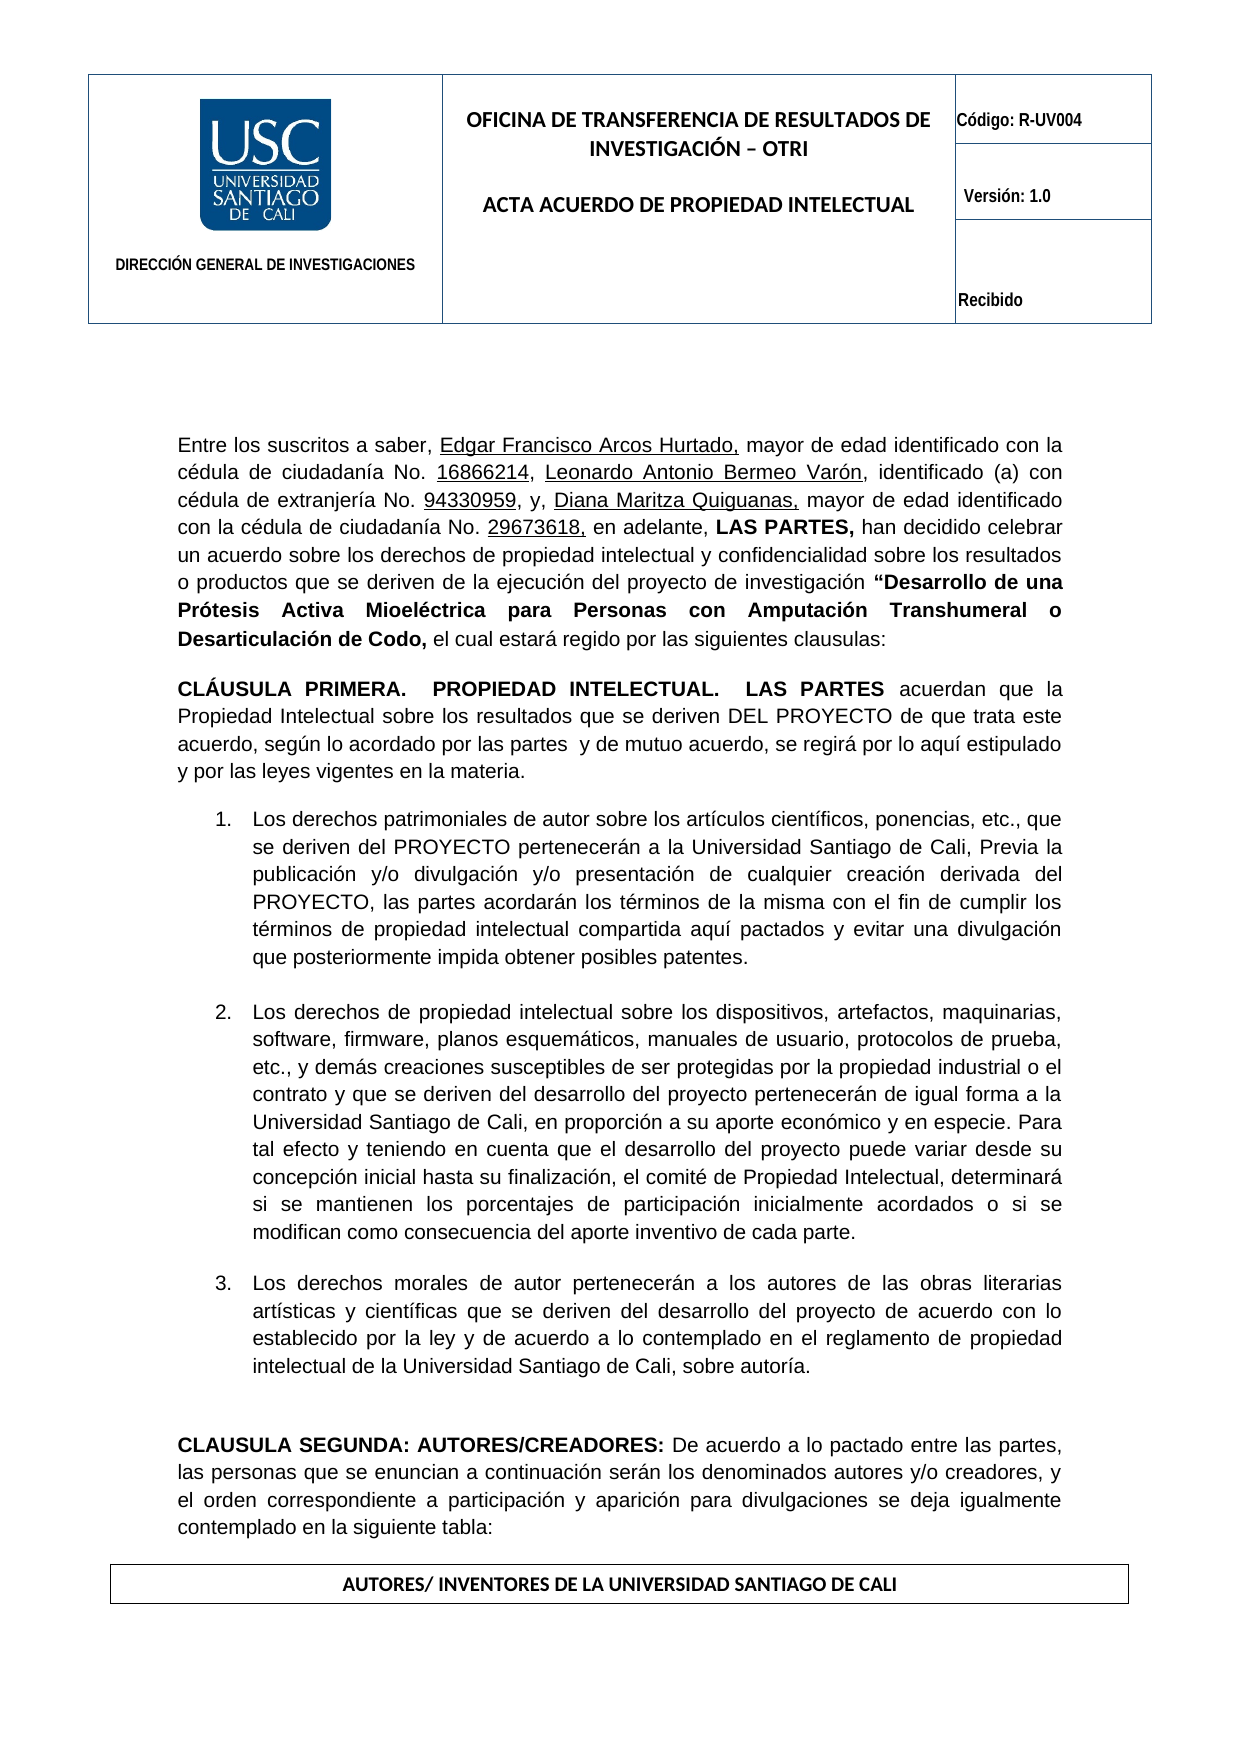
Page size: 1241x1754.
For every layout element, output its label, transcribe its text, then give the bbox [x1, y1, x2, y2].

text CLAUSULA SEGUNDA: AUTORES/CREADORES: De acuerdo a lo pactado entre las partes, las personas que se enuncian a continuación serán los denominados autores y/o creadores, y el orden correspondiente a participación y aparición para divulgaciones se deja igualmente contemplado en la siguiente tabla: [177, 1433, 1063, 1539]
list Los derechos de propiedad intelectual sobre los dispositivos, artefactos, maquinarias, software, firmware, planos esquemáticos, manuales de usuario, protocolos de prueba, etc., y demás creaciones susceptibles de ser protegidas por la propiedad industrial o el contrato y que se deriven del desarrollo del proyecto pertenecerán de igual forma a la Universidad Santiago de Cali, en proporción a su aporte económico y en especie. Para tal efecto y teniendo en cuenta que el desarrollo del proyecto puede variar desde su concepción inicial hasta su finalización, el comité de Propiedad Intelectual, determinará si se mantienen los porcentajes de participación inicialmente acordados o si se modifican como consecuencia del aporte inventivo de cada parte. [215, 1000, 1063, 1244]
list Los derechos patrimoniales de autor sobre los artículos científicos, ponencias, etc., que se deriven del PROYECTO pertenecerán a la Universidad Santiago de Cali, Previa la publicación y/o divulgación y/o presentación de cualquier creación derivada del PROYECTO, las partes acordarán los términos de la misma con el fin de cumplir los términos de propiedad intelectual compartida aquí pactados y evitar una divulgación que posteriormente impida obtener posibles patentes. [215, 807, 1063, 969]
list Los derechos morales de autor pertenecerán a los autores de las obras literarias artísticas y científicas que se deriven del desarrollo del proyecto de acuerdo con lo establecido por la ley y de acuerdo a lo contemplado en el reglamento de propiedad intelectual de la Universidad Santiago de Cali, sobre autoría. [215, 1271, 1063, 1378]
text CLÁUSULA PRIMERA. PROPIEDAD INTELECTUAL. LAS PARTES acuerdan que la Propiedad Intelectual sobre los resultados que se deriven DEL PROYECTO de que trata este acuerdo, según lo acordado por las partes y de mutuo acuerdo, se regirá por lo aquí estipulado y por las leyes vigentes en la materia. [177, 676, 1063, 783]
text Entre los suscritos a saber, Edgar Francisco Arcos Hurtado, mayor de edad identificado con la cédula de ciudadanía No. 16866214, Leonardo Antonio Bermeo Varón, identificado (a) con cédula de extranjería No. 94330959, y, Diana Maritza Quiguanas, mayor de edad identificado con la cédula de ciudadanía No. 29673618, en adelante, LAS PARTES, han decidido celebrar un acuerdo sobre los derechos de propiedad intelectual y confidencialidad sobre los resultados o productos que se deriven de la ejecución del proyecto de investigación “Desarrollo de una Prótesis Activa Mioeléctrica para Personas con Amputación Transhumeral o Desarticulación de Codo, el cual estará regido por las siguientes clausulas: [177, 433, 1063, 652]
table_header AUTORES/ INVENTORES DE LA UNIVERSIDAD SANTIAGO DE CALI [111, 1565, 1128, 1602]
picture [199, 98, 332, 231]
